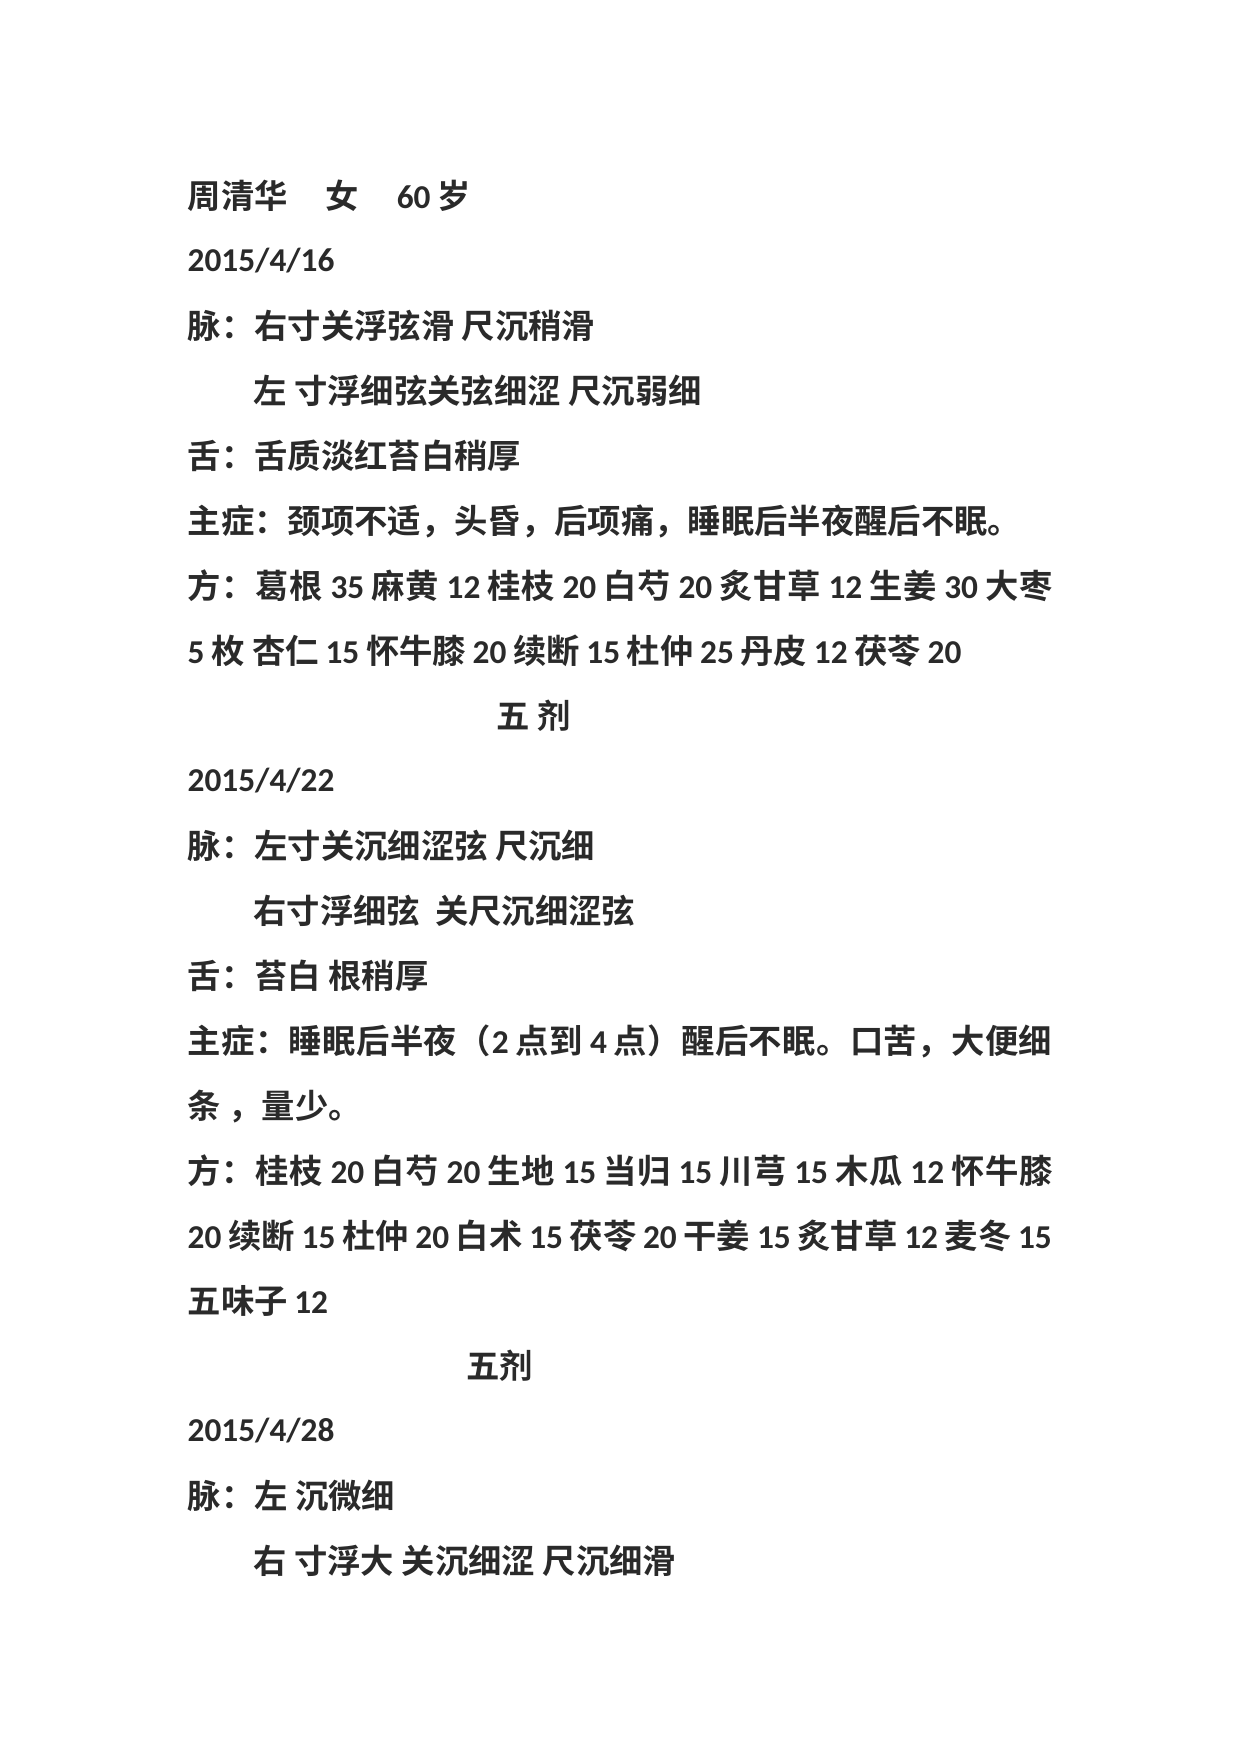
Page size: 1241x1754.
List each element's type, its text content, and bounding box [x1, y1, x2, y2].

text 方：桂枝20白芍20生地15当归15川芎15木瓜12怀牛膝20续断15杜仲20白术15茯苓20干姜15炙甘草12麦冬15五味子12 [187, 1137, 1053, 1332]
text 舌：舌质淡红苔白稍厚 [187, 422, 1053, 487]
text 右寸浮细弦 关尺沉细涩弦 [187, 877, 1053, 942]
text 舌：苔白 根稍厚 [187, 942, 1053, 1007]
text 2015/4/28 [187, 1397, 1053, 1462]
text 脉：左 沉微细 [187, 1462, 1053, 1527]
text 五剂 [187, 1332, 1053, 1397]
text 方：葛根35麻黄12桂枝20白芍20炙甘草12生姜30大枣5枚 杏仁15怀牛膝20续断15杜仲25丹皮12茯苓20 [187, 552, 1053, 682]
text 脉：左寸关沉细涩弦 尺沉细 [187, 812, 1053, 877]
text 左 寸浮细弦关弦细涩 尺沉弱细 [187, 357, 1053, 422]
text 五 剂 [187, 682, 1053, 747]
text 2015/4/16 [187, 227, 1053, 292]
text 右 寸浮大 关沉细涩 尺沉细滑 [187, 1527, 1053, 1592]
text 主症：颈项不适，头昏，后项痛，睡眠后半夜醒后不眠。 [187, 487, 1053, 552]
text 主症：睡眠后半夜（2点到4点）醒后不眠。口苦，大便细条 ，量少。 [187, 1007, 1053, 1137]
text 2015/4/22 [187, 747, 1053, 812]
text 周清华 女 60岁 [187, 162, 1053, 227]
text 脉：右寸关浮弦滑 尺沉稍滑 [187, 292, 1053, 357]
